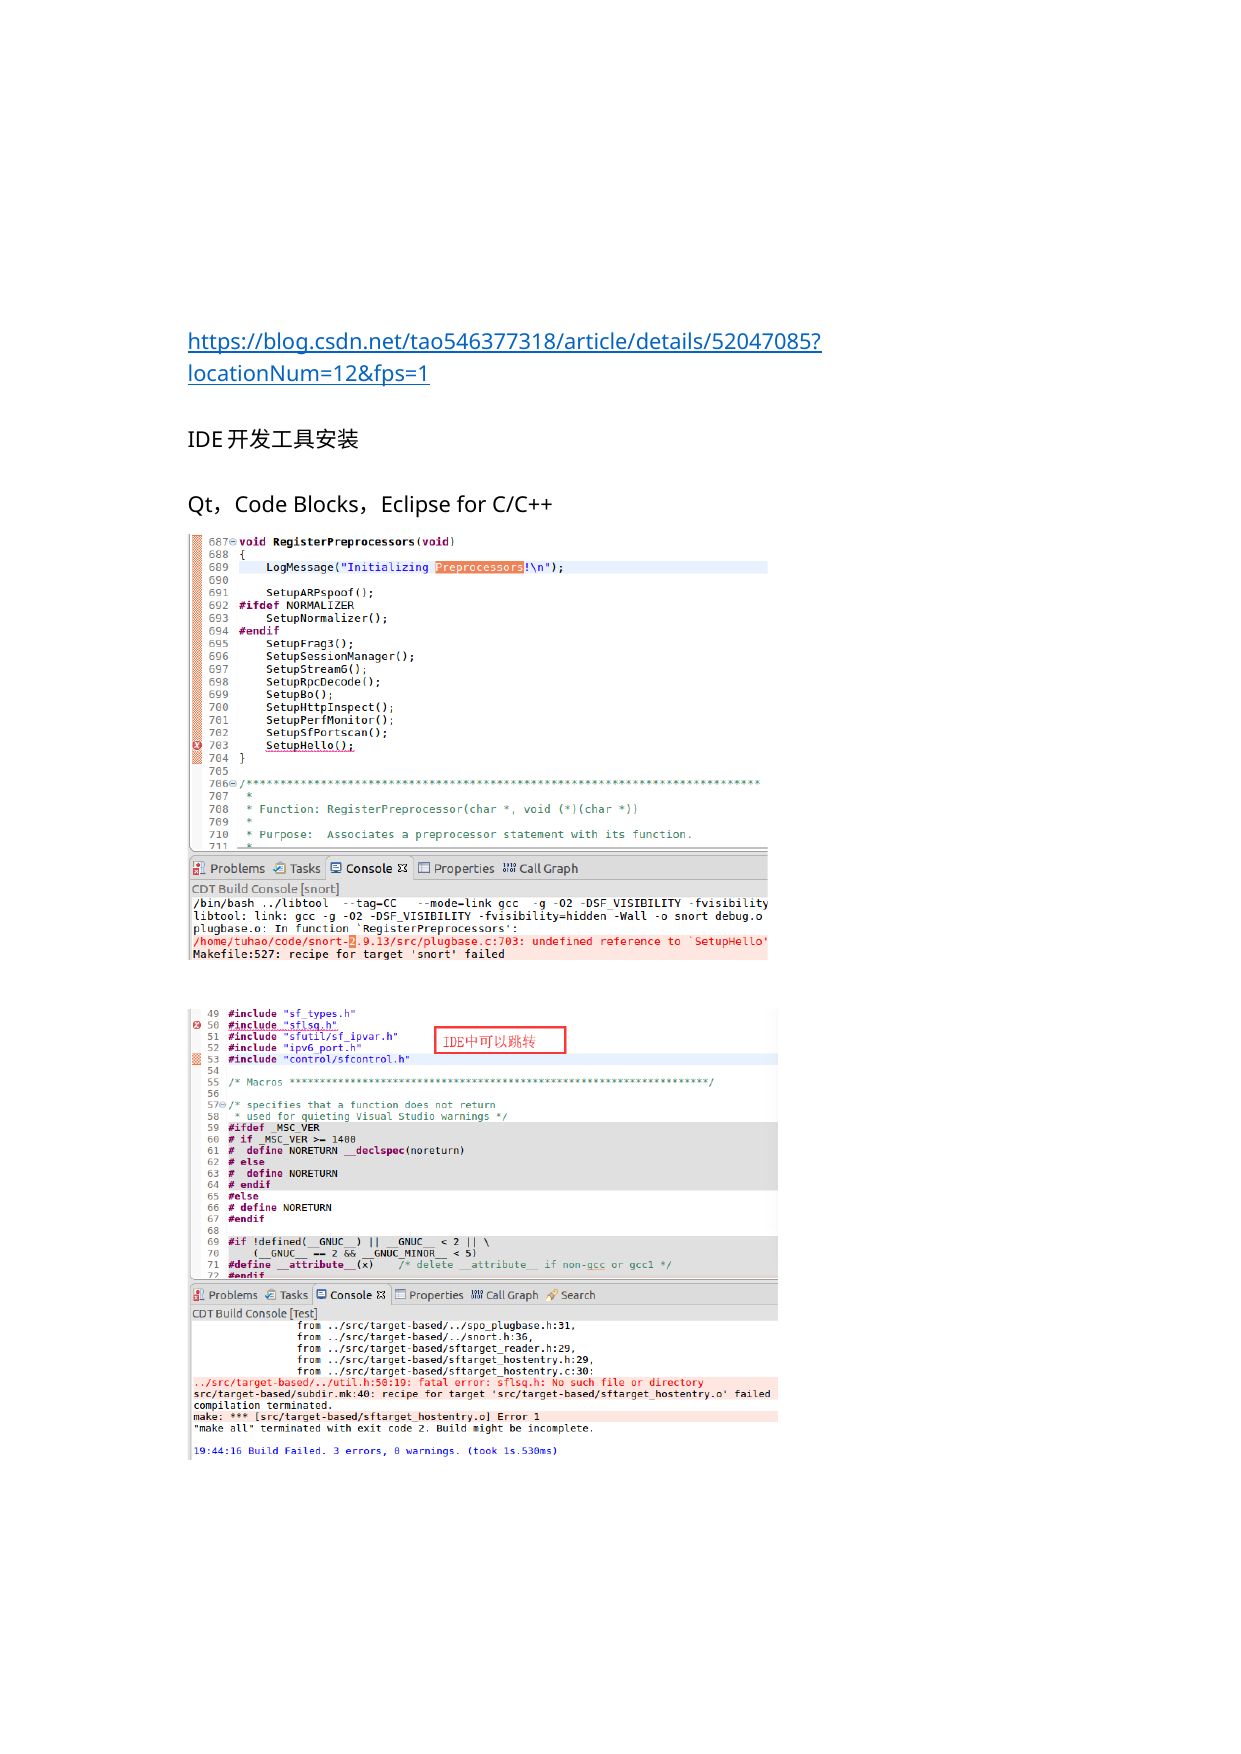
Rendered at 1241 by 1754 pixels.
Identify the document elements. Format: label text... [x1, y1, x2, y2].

picture [187, 534, 768, 960]
text https://blog.csdn.net/tao546377318/article/details/52047085?locationNum=12&fps=1 [187, 324, 1053, 389]
text Qt，Code Blocks，Eclipse for C/C++ [187, 487, 1053, 519]
picture [187, 1009, 778, 1460]
text IDE开发工具安装 [187, 422, 1053, 454]
